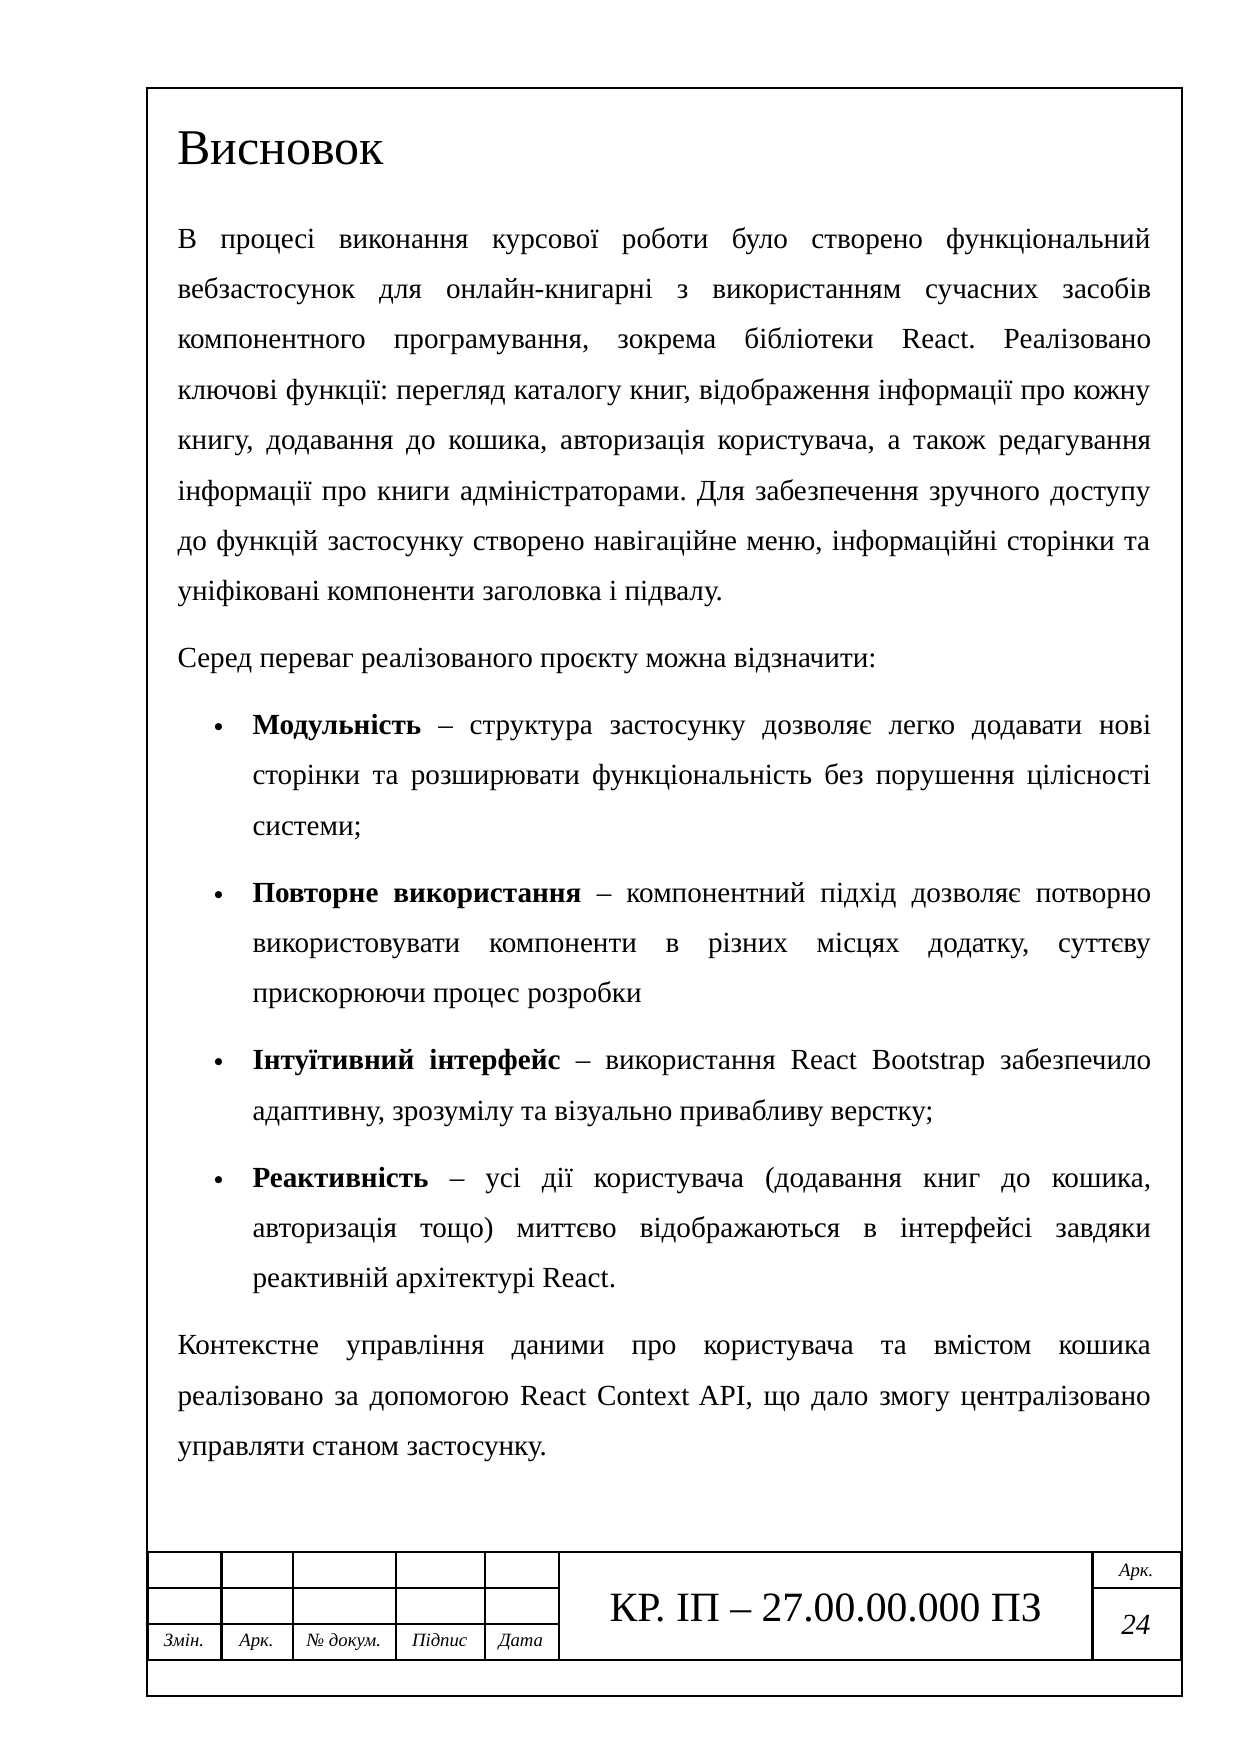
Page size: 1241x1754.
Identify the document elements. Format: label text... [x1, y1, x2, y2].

subtitle Висновок [177, 118, 1152, 176]
list Інтуїтивний інтерфейс – використання React Bootstrap забезпечило адаптивну, зрозумілу та візуально привабливу верстку; [215, 1042, 1152, 1126]
text Серед переваг реалізованого проєкту можна відзначити: [177, 640, 1152, 674]
list Реактивність – усі дії користувача (додавання книг до кошика, авторизація тощо) миттєво відображаються в інтерфейсі завдяки реактивній архітектурі React. [215, 1160, 1152, 1294]
text В процесі виконання курсової роботи було створено функціональний вебзастосунок для онлайн-книгарні з використанням сучасних засобів компонентного програмування, зокрема бібліотеки React. Реалізовано ключові функції: перегляд каталогу книг, відображення інформації про кожну книгу, додавання до кошика, авторизація користувача, а також редагування інформації про книги адміністраторами. Для забезпечення зручного доступу до функцій застосунку створено навігаційне меню, інформаційні сторінки та уніфіковані компоненти заголовка і підвалу. [177, 221, 1152, 607]
list Модульність – структура застосунку дозволяє легко додавати нові сторінки та розширювати функціональність без порушення цілісності системи; [215, 707, 1152, 841]
list Повторне використання – компонентний підхід дозволяє потворно використовувати компоненти в різних місцях додатку, суттєву прискорюючи процес розробки [215, 875, 1152, 1009]
text Контекстне управління даними про користувача та вмістом кошика реалізовано за допомогою React Context API, що дало змогу централізовано управляти станом застосунку. [177, 1327, 1152, 1461]
